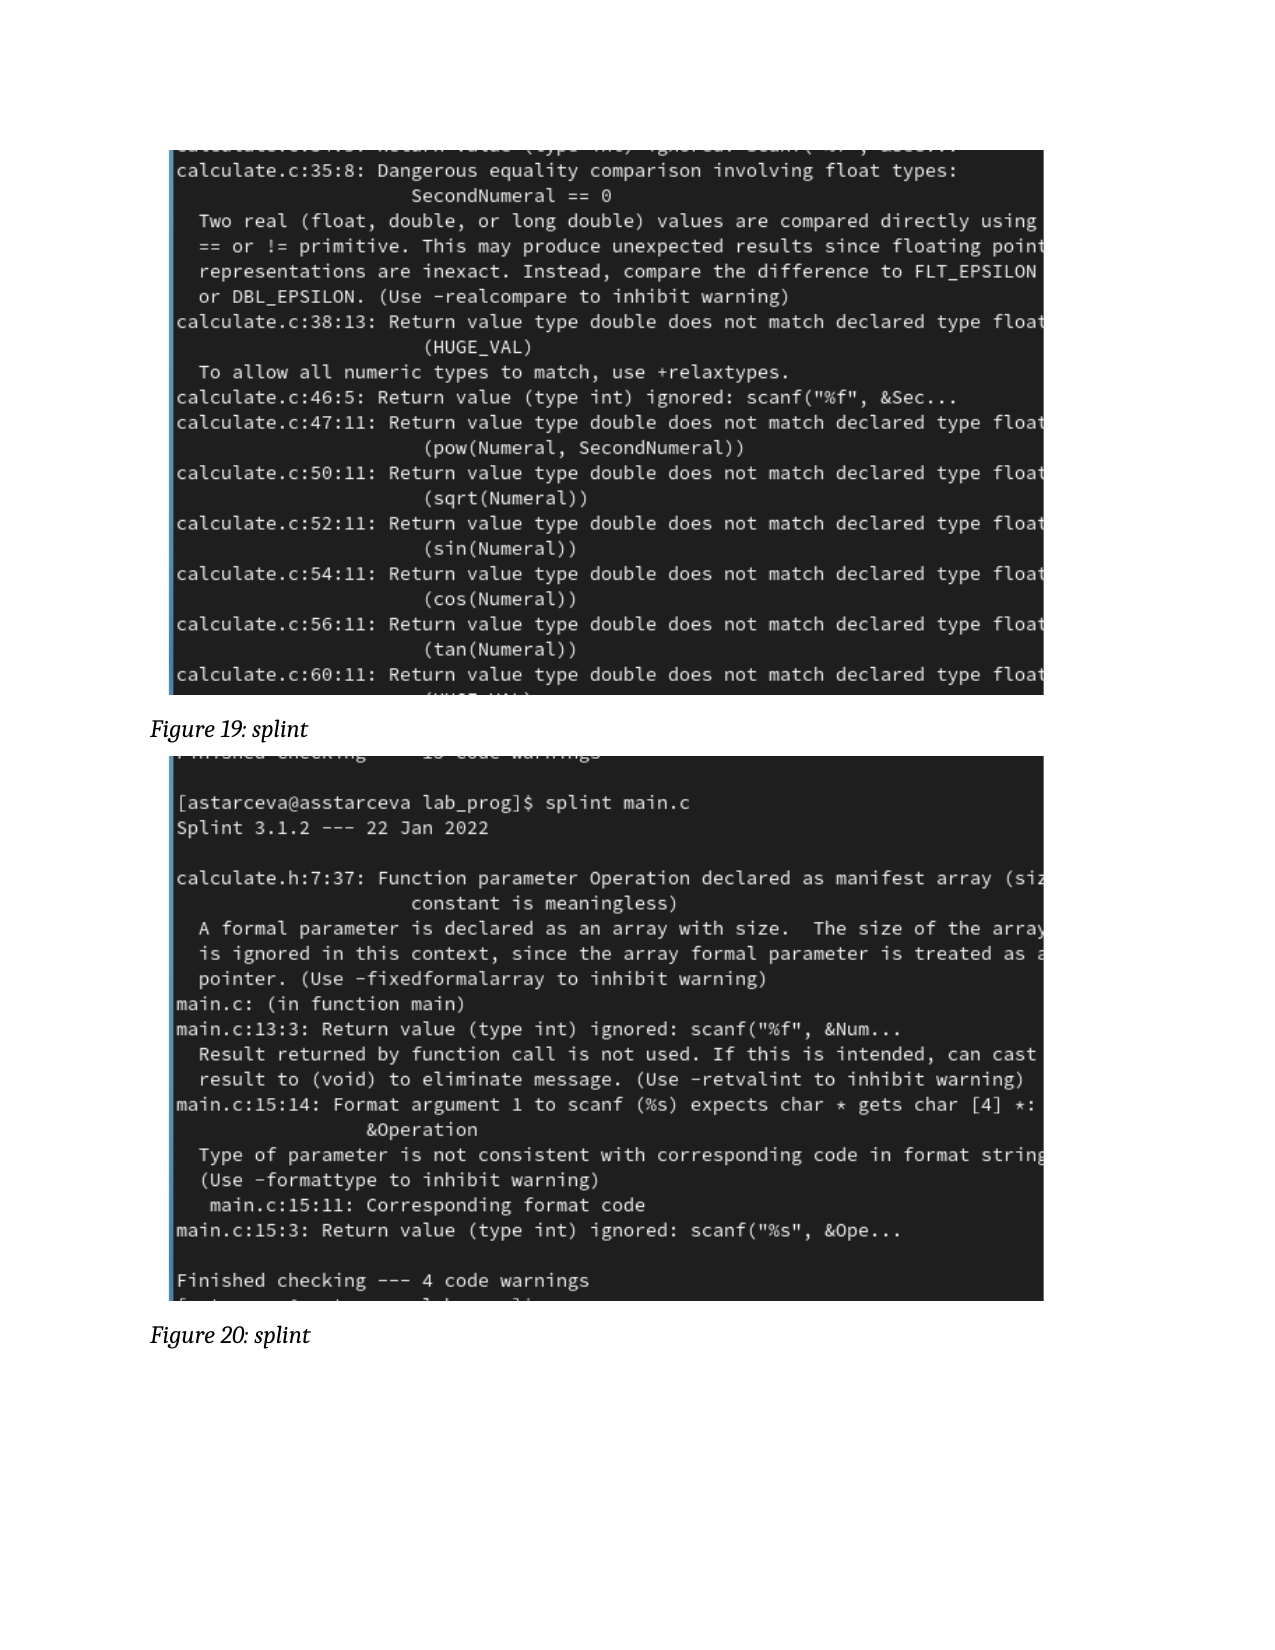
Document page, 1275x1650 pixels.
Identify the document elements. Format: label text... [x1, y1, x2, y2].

text Figure 19: splint [150, 715, 1125, 744]
text Figure 20: splint [150, 1321, 1125, 1350]
picture [168, 756, 1044, 1301]
picture [168, 150, 1044, 695]
